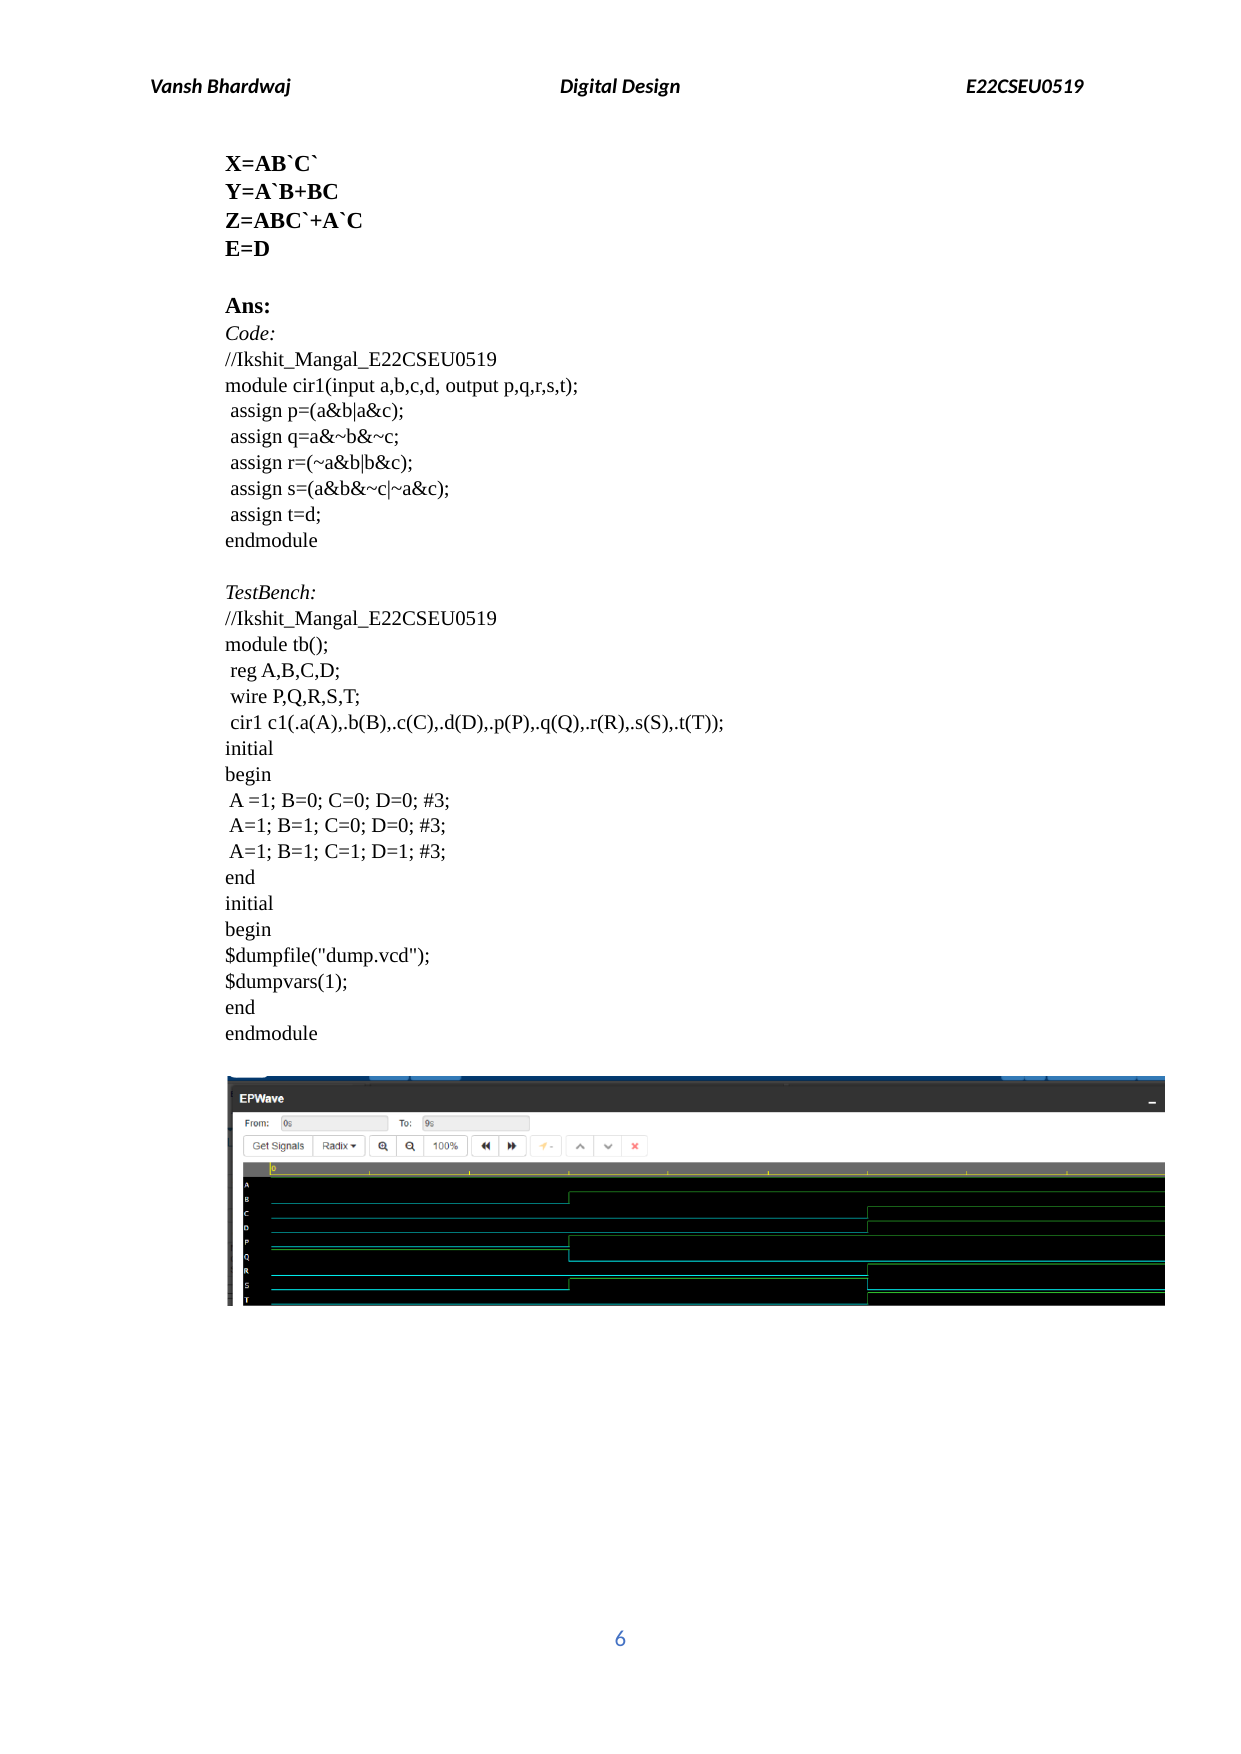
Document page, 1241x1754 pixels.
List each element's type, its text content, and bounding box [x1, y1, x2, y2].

list Ans: [225, 292, 1090, 318]
list assign t=d; [225, 502, 1090, 526]
list begin [225, 762, 1090, 786]
list end [225, 865, 1090, 889]
list reg A,B,C,D; [225, 658, 1090, 682]
list end [225, 995, 1090, 1019]
list A=1; B=1; C=0; D=0; #3; [225, 813, 1090, 837]
list Code: [225, 321, 1090, 345]
list Z=ABC`+A`C [225, 207, 1090, 233]
list A=1; B=1; C=1; D=1; #3; [225, 839, 1090, 863]
list wire P,Q,R,S,T; [225, 684, 1090, 708]
list endmodule [225, 528, 1090, 552]
list X=AB`C` [225, 150, 1090, 176]
picture [225, 1075, 1165, 1306]
list A =1; B=0; C=0; D=0; #3; [225, 787, 1090, 812]
list assign r=(~a&b|b&c); [225, 450, 1090, 474]
list begin [225, 917, 1090, 941]
list //Ikshit_Mangal_E22CSEU0519 [225, 606, 1090, 630]
list cir1 c1(.a(A),.b(B),.c(C),.d(D),.p(P),.q(Q),.r(R),.s(S),.t(T)); [225, 710, 1090, 734]
list initial [225, 736, 1090, 760]
list assign q=a&~b&~c; [225, 424, 1090, 448]
list $dumpvars(1); [225, 969, 1090, 993]
list module tb(); [225, 632, 1090, 656]
list TestBench: [225, 580, 1090, 604]
list assign p=(a&b|a&c); [225, 398, 1090, 422]
list //Ikshit_Mangal_E22CSEU0519 [225, 347, 1090, 371]
list E=D [225, 235, 1090, 262]
list Y=A`B+BC [225, 178, 1090, 205]
list endmodule [225, 1021, 1090, 1045]
list assign s=(a&b&~c|~a&c); [225, 476, 1090, 500]
list module cir1(input a,b,c,d, output p,q,r,s,t); [225, 372, 1090, 397]
list $dumpfile("dump.vcd"); [225, 943, 1090, 967]
list initial [225, 891, 1090, 915]
